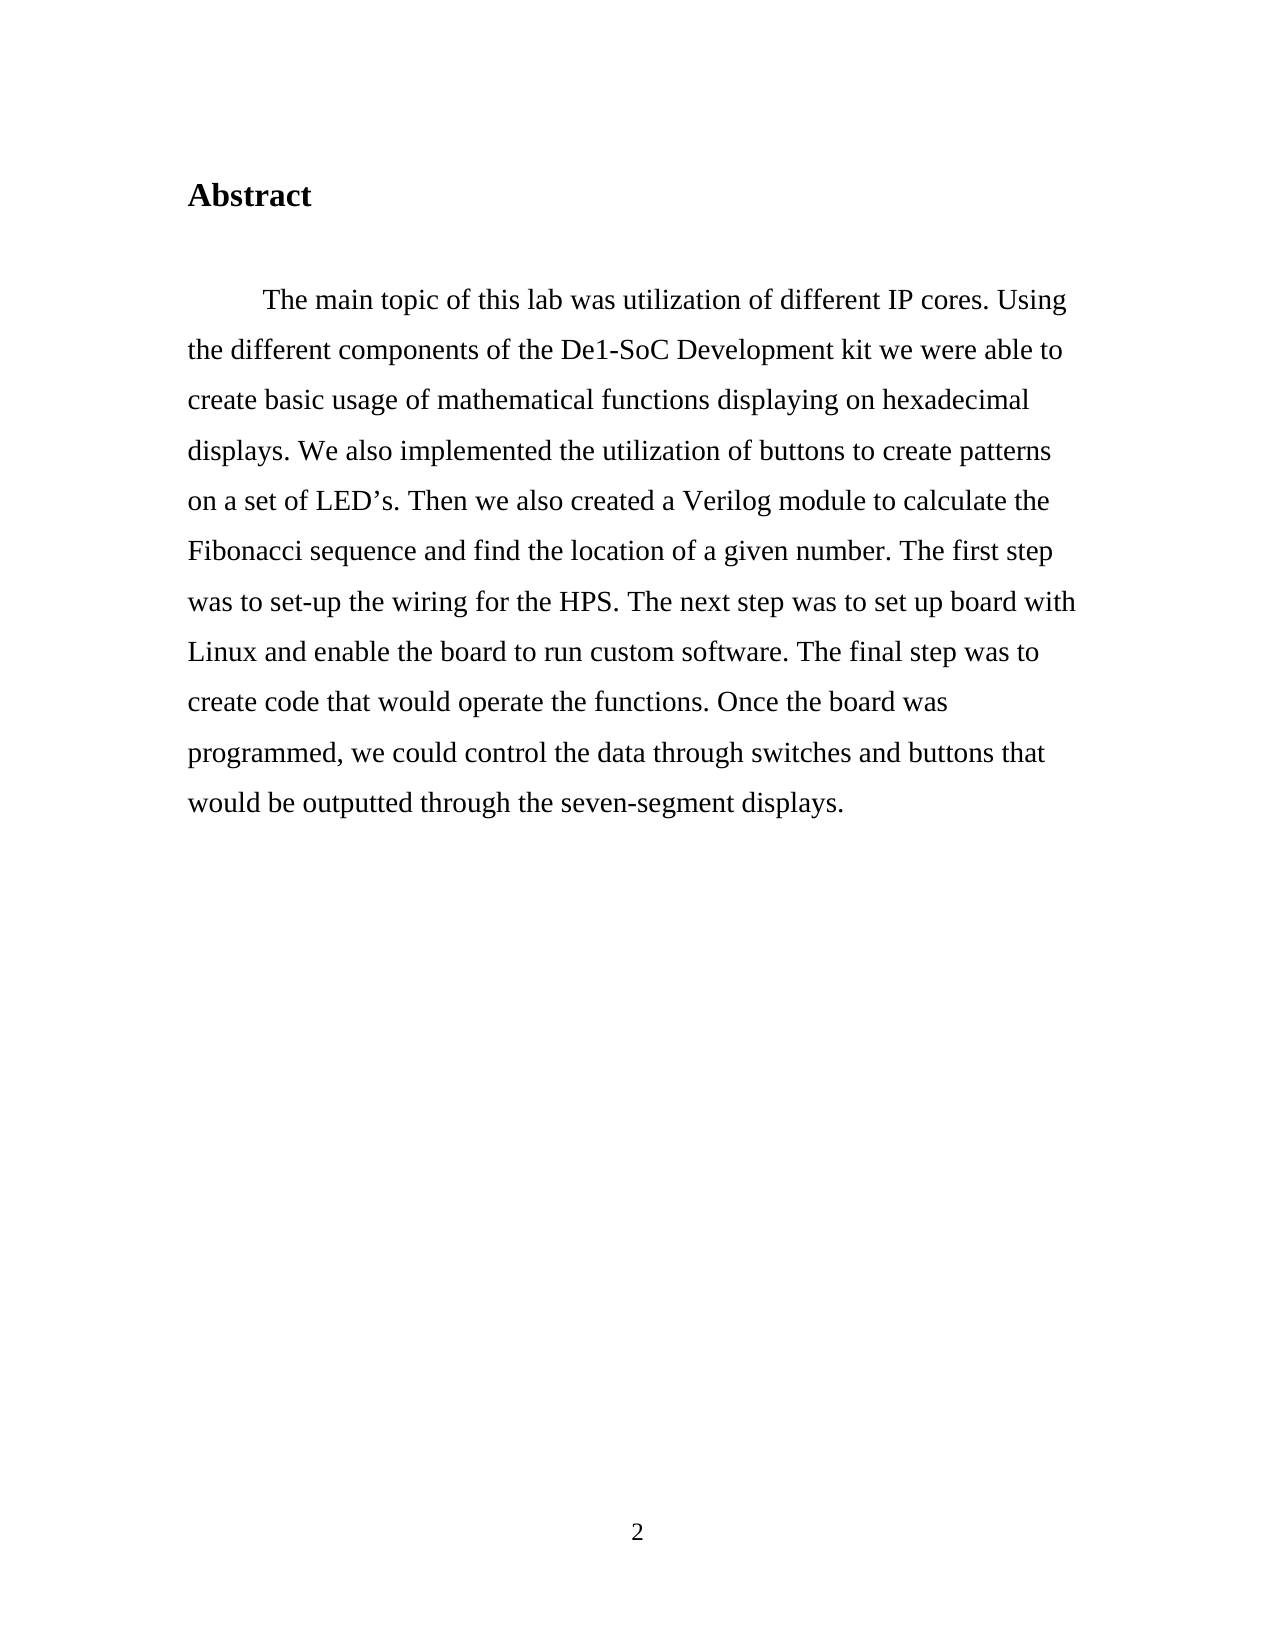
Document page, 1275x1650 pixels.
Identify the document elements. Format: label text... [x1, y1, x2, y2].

text The main topic of this lab was utilization of different IP cores. Using the different components of the De1-SoC Development kit we were able to create basic usage of mathematical functions displaying on hexadecimal displays. We also implemented the utilization of buttons to create patterns on a set of LED’s. Then we also created a Verilog module to calculate the Fibonacci sequence and find the location of a given number. The first step was to set-up the wiring for the HPS. The next step was to set up board with Linux and enable the board to run custom software. The final step was to create code that would operate the functions. Once the board was programmed, we could control the data through switches and buttons that would be outputted through the seven-segment displays.Introduction [187, 282, 1087, 818]
subtitle Abstract [187, 175, 1087, 213]
